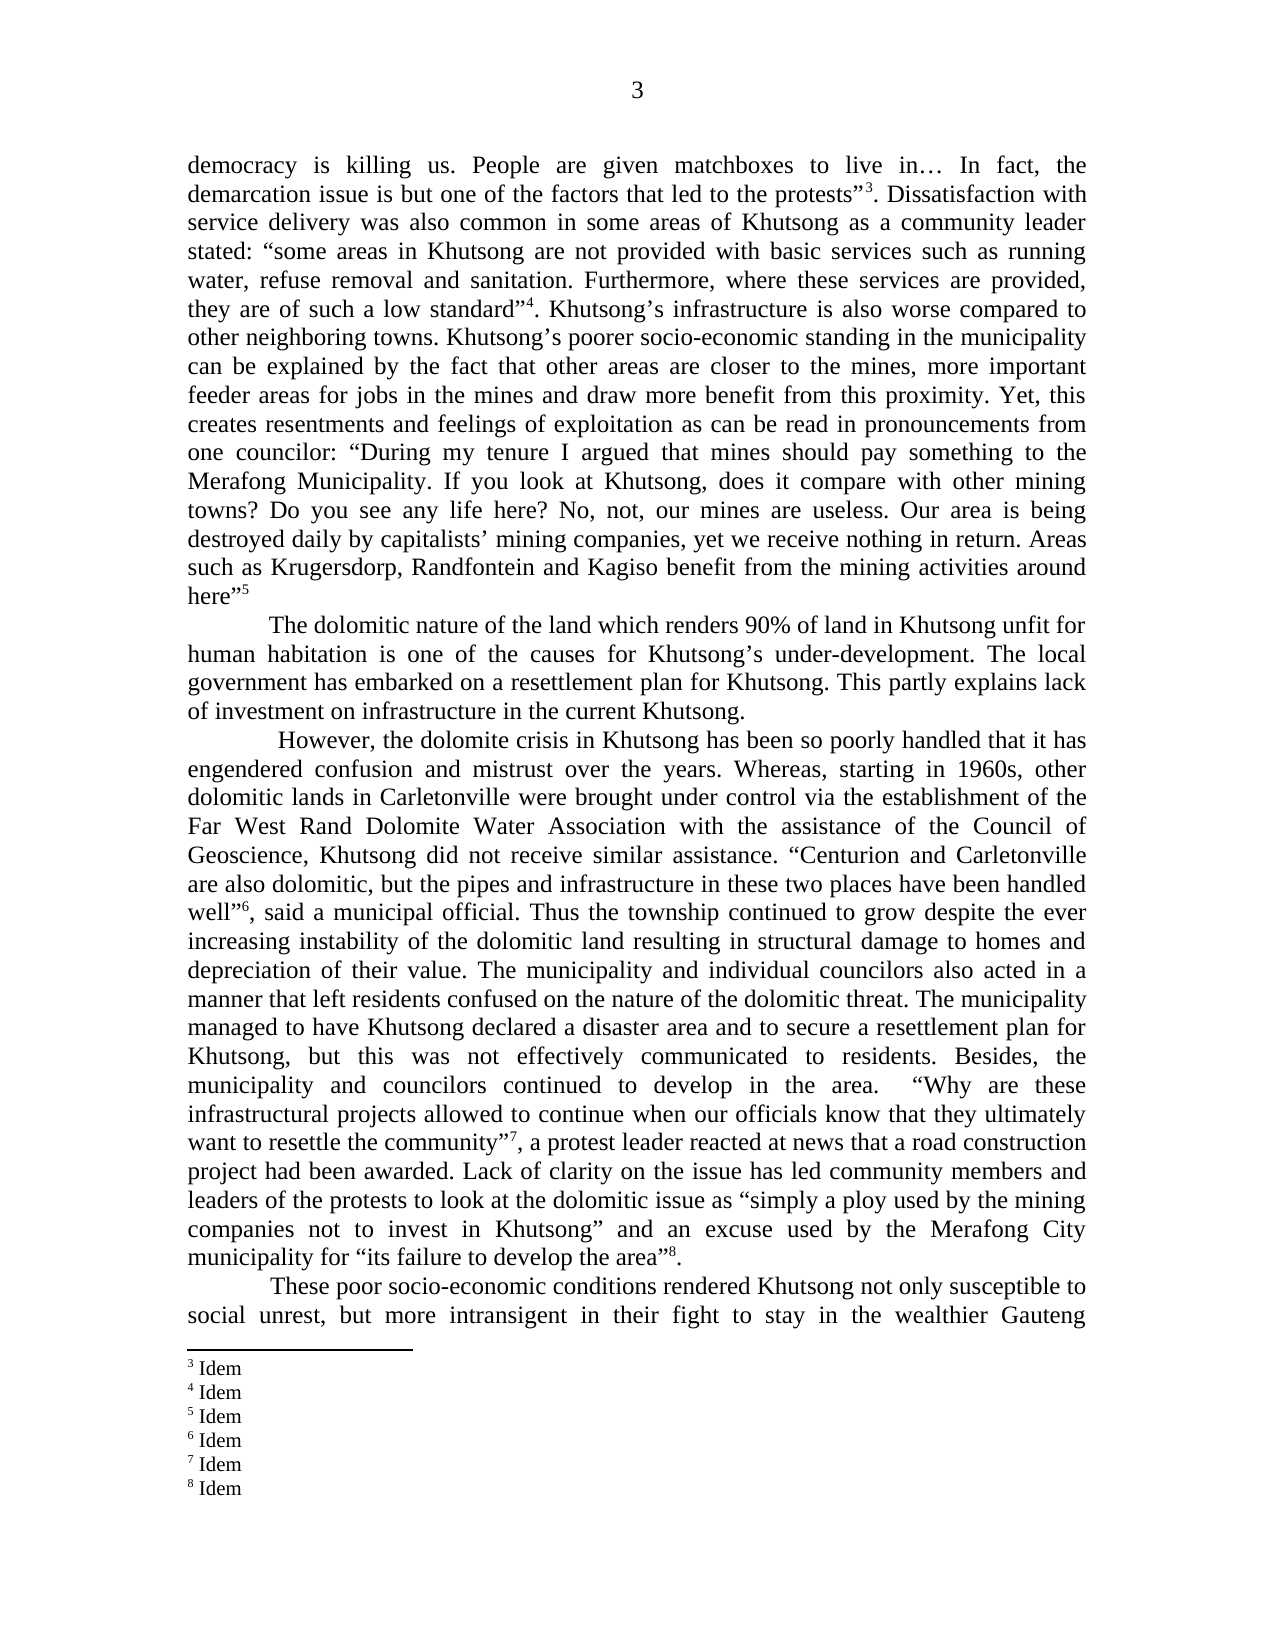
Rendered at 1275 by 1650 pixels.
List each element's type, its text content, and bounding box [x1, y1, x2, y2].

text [187, 150, 1087, 610]
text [187, 1271, 1087, 1329]
text However, the dolomite crisis in Khutsong has been so poorly handled that it has engendered confusion and mistrust over the years. Whereas, starting in 1960s, other dolomitic lands in Carletonville were brought under control via the establishment of the Far West Rand Dolomite Water Association with the assistance of the Council of Geoscience, Khutsong did not receive similar assistance. “Centurion and Carletonville are also dolomitic, but the pipes and infrastructure in these two places have been handled well”, said a municipal official. Thus the township continued to grow despite the ever increasing instability of the dolomitic land resulting in structural damage to homes and depreciation of their value. The municipality and individual councilors also acted in a manner that left residents confused on the nature of the dolomitic threat. The municipality managed to have Khutsong declared a disaster area and to secure a resettlement plan for Khutsong, but this was not effectively communicated to residents. Besides, the municipality and councilors continued to develop in the area. “Why are these infrastructural projects allowed to continue when our officials know that they ultimately want to resettle the community”, a protest leader reacted at news that a road construction project had been awarded. Lack of clarity on the issue has led community members and leaders of the protests to look at the dolomitic issue as “simply a ploy used by the mining companies not to invest in Khutsong” and an excuse used by the municipality for “its failure to develop the area”. [187, 725, 1087, 1271]
text The dolomitic nature of the land which renders 90% of land in Khutsong unfit for human habitation is one of the causes for Khutsong’s under-development. The local government has embarked on a resettlement plan for Khutsong. This partly explains lack of investment on infrastructure in the current Khutsong. [187, 610, 1087, 725]
